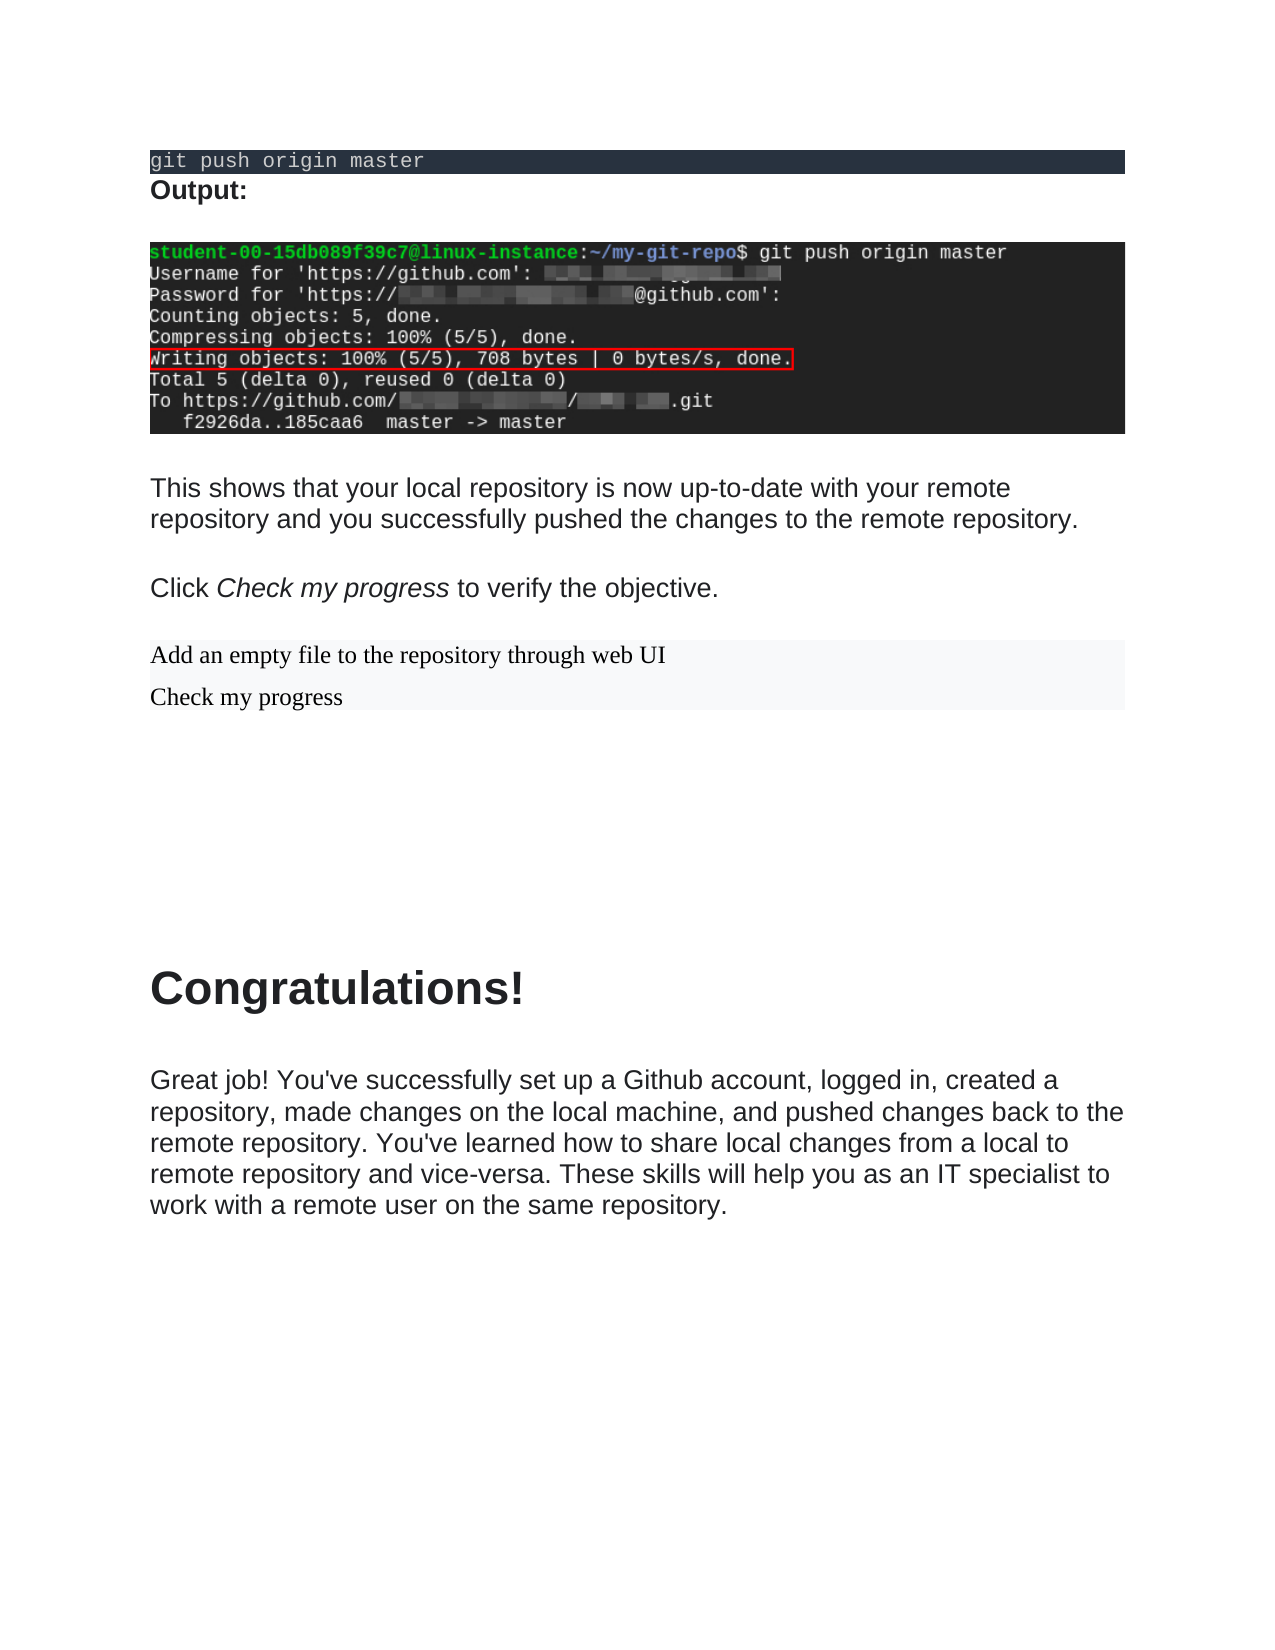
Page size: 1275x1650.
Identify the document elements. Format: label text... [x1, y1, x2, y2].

text Congratulations! [150, 960, 1125, 1014]
text This shows that your local repository is now up-to-date with your remote repository and you successfully pushed the changes to the remote repository. [150, 472, 1125, 534]
text Check my progress [150, 682, 1125, 710]
text Output: [150, 174, 1125, 205]
text Click Check my progress to verify the objective. [150, 572, 1125, 603]
text Add an empty file to the repository through web UI [150, 640, 1125, 669]
picture [150, 242, 1125, 434]
text Great job! You've successfully set up a Github account, logged in, created a repository, made changes on the local machine, and pushed changes back to the remote repository. You've learned how to share local changes from a local to remote repository and vice-versa. These skills will help you as an IT specialist to work with a remote user on the same repository. [150, 1064, 1125, 1221]
text git push origin master [150, 150, 1125, 174]
